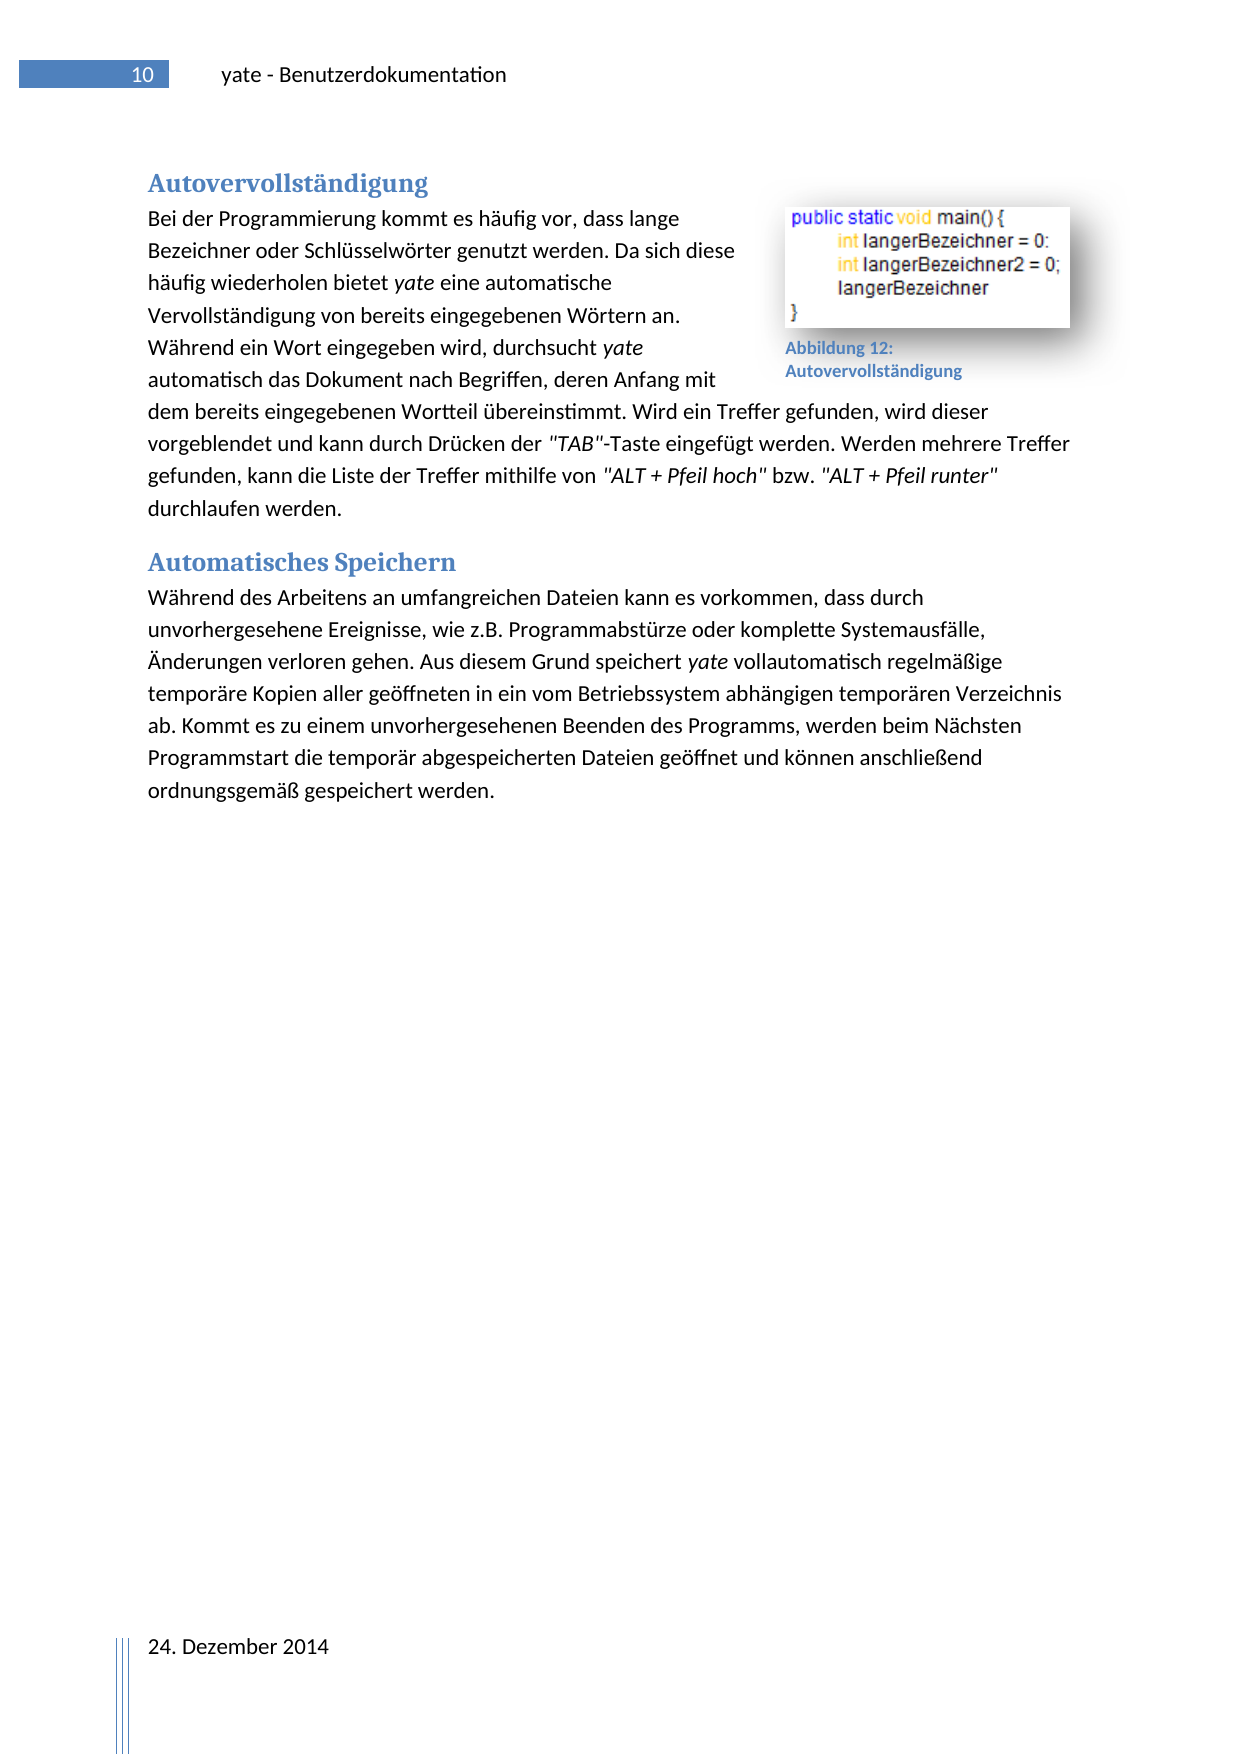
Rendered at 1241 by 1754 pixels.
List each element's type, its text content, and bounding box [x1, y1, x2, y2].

text Während des Arbeitens an umfangreichen Dateien kann es vorkommen, dass durch unvorhergesehene Ereignisse, wie z.B. Programmabstürze oder komplette Systemausfälle, Änderungen verloren gehen. Aus diesem Grund speichert yate vollautomatisch regelmäßige temporäre Kopien aller geöffneten in ein vom Betriebssystem abhängigen temporären Verzeichnis ab. Kommt es zu einem unvorhergesehenen Beenden des Programms, werden beim Nächsten Programmstart die temporär abgespeicherten Dateien geöffnet und können anschließend ordnungsgemäß gespeichert werden. [148, 583, 1093, 804]
subtitle Automatisches Speichern [148, 547, 1093, 578]
subtitle Autovervollständigung [148, 168, 1093, 199]
picture [785, 207, 1070, 328]
text Bei der Programmierung kommt es häufig vor, dass lange Bezeichner oder Schlüsselwörter genutzt werden. Da sich diese häufig wiederholen bietet yate eine automatische Vervollständigung von bereits eingegebenen Wörtern an. Während ein Wort eingegeben wird, durchsucht yate automatisch das Dokument nach Begriffen, deren Anfang mit dem bereits eingegebenen Wortteil übereinstimmt. Wird ein Treffer gefunden, wird dieser vorgeblendet und kann durch Drücken der "TAB"-Taste eingefügt werden. Werden mehrere Treffer gefunden, kann die Liste der Treffer mithilfe von "ALT + Pfeil hoch" bzw. "ALT + Pfeil runter" durchlaufen werden. [148, 204, 1093, 522]
